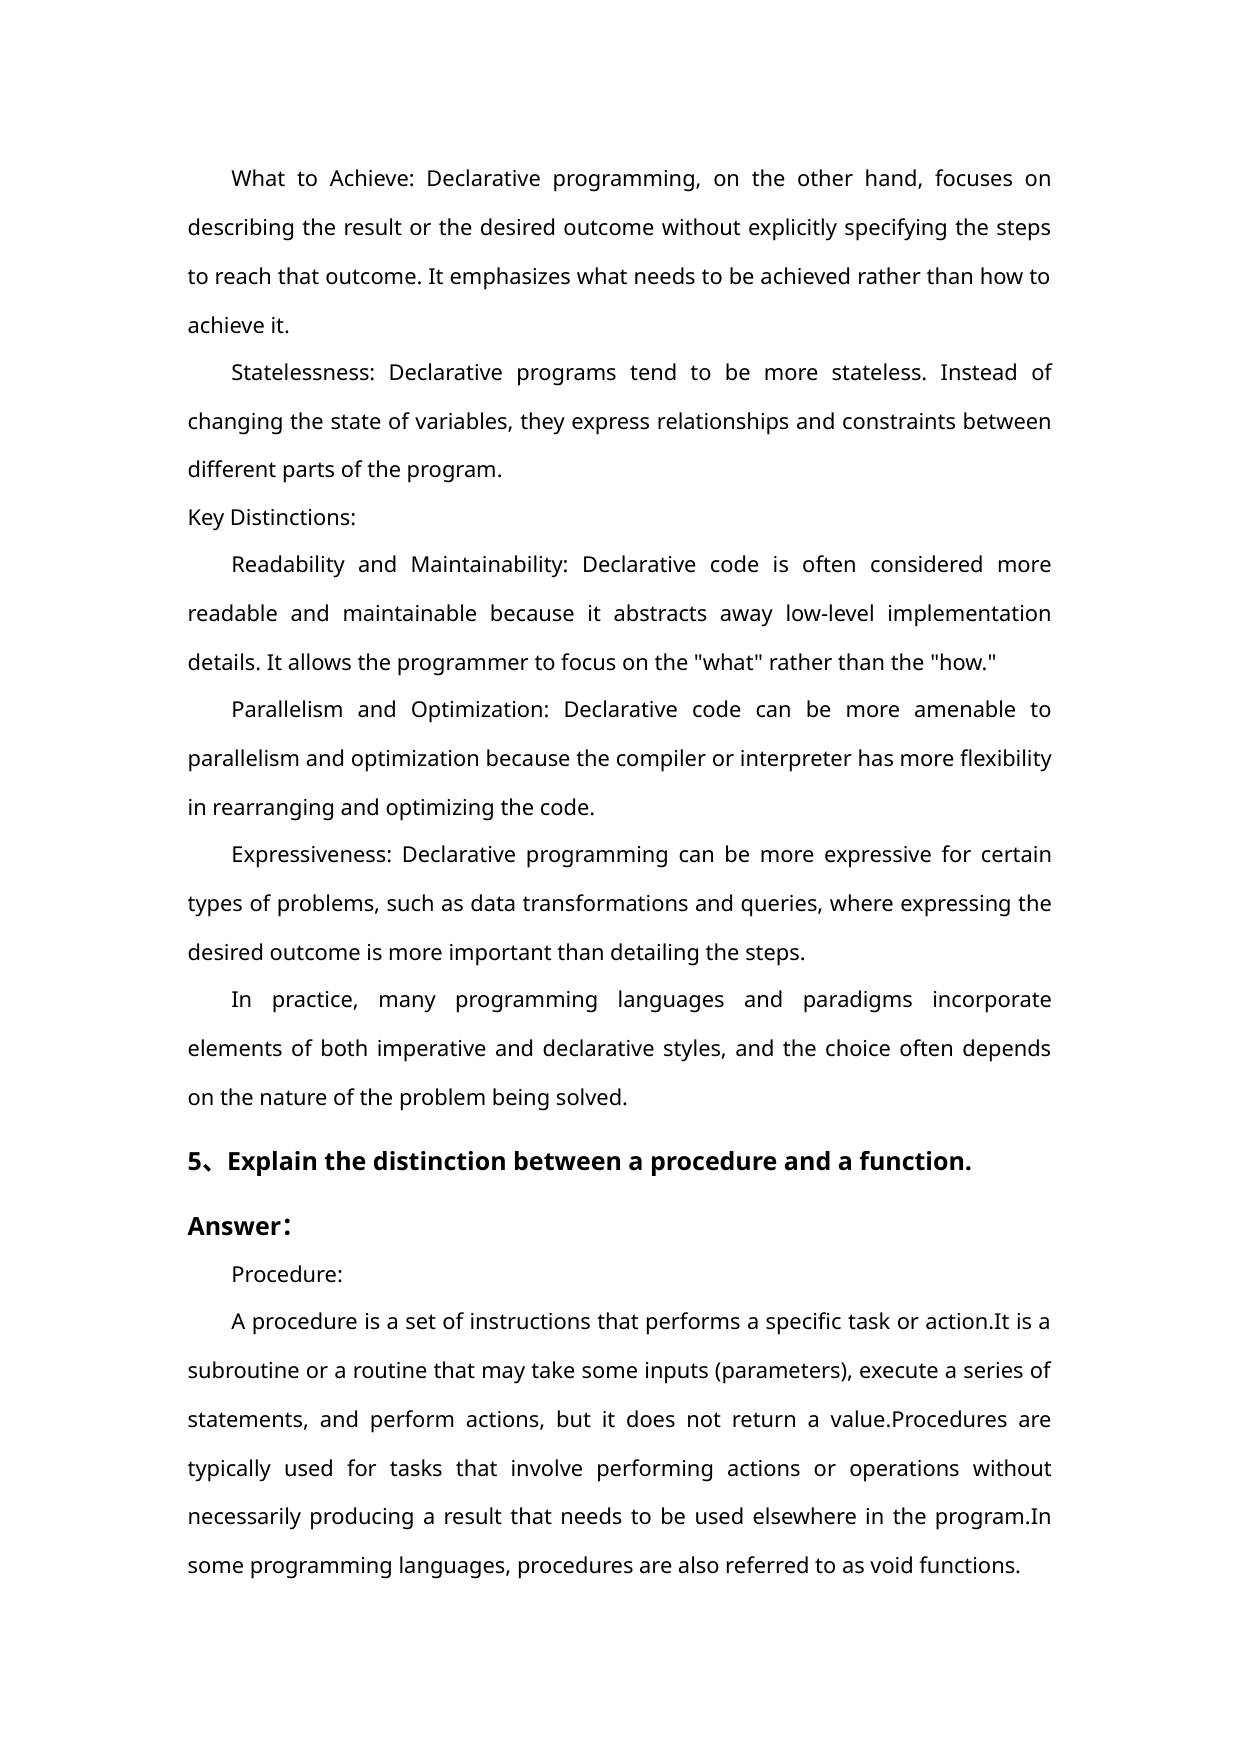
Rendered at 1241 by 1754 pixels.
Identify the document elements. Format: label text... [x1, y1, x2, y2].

text In practice, many programming languages and paradigms incorporate elements of both imperative and declarative styles, and the choice often depends on the nature of the problem being solved. [187, 983, 1053, 1113]
text Readability and Maintainability: Declarative code is often considered more readable and maintainable because it abstracts away low-level implementation details. It allows the programmer to focus on the "what" rather than the "how." [187, 548, 1053, 678]
text Key Distinctions: [187, 501, 1053, 533]
text Procedure: [187, 1257, 1053, 1290]
text Parallelism and Optimization: Declarative code can be more amenable to parallelism and optimization because the compiler or interpreter has more flexibility in rearranging and optimizing the code. [187, 693, 1053, 823]
text Answer： [187, 1192, 1053, 1257]
text Expressiveness: Declarative programming can be more expressive for certain types of problems, such as data transformations and queries, where expressing the desired outcome is more important than detailing the steps. [187, 838, 1053, 968]
text What to Achieve: Declarative programming, on the other hand, focuses on describing the result or the desired outcome without explicitly specifying the steps to reach that outcome. It emphasizes what needs to be achieved rather than how to achieve it. [187, 162, 1053, 341]
text A procedure is a set of instructions that performs a specific task or action.It is a subroutine or a routine that may take some inputs (parameters), execute a series of statements, and perform actions, but it does not return a value.Procedures are typically used for tasks that involve performing actions or operations without necessarily producing a result that needs to be used elsewhere in the program.In some programming languages, procedures are also referred to as void functions. [187, 1305, 1053, 1581]
text 5、Explain the distinction between a procedure and a function. [187, 1127, 1053, 1192]
text Statelessness: Declarative programs tend to be more stateless. Instead of changing the state of variables, they express relationships and constraints between different parts of the program. [187, 356, 1053, 486]
